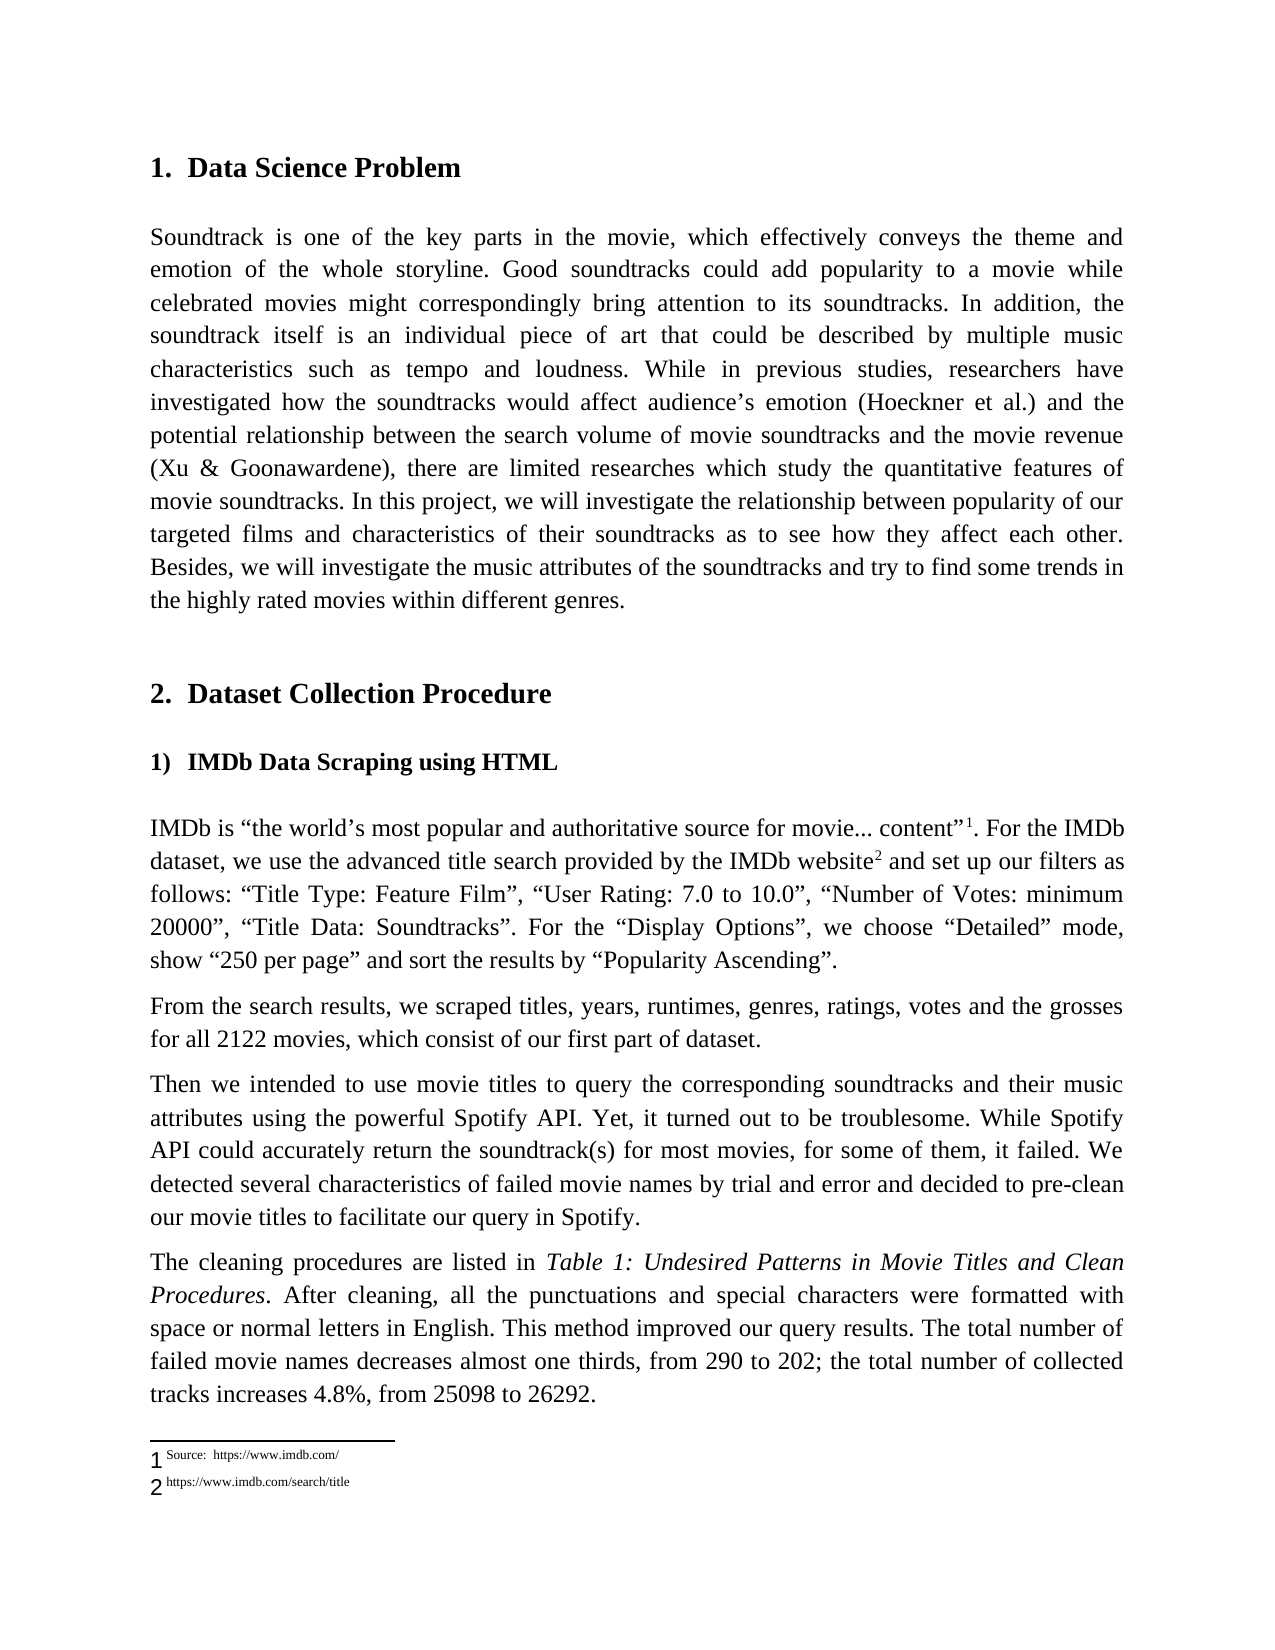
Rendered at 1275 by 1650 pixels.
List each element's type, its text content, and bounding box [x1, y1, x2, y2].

text The cleaning procedures are listed in Table 1: Undesired Patterns in Movie Titles and Clean Procedures. After cleaning, all the punctuations and special characters were formatted with space or normal letters in English. This method improved our query results. The total number of failed movie names decreases almost one thirds, from 290 to 202; the total number of collected tracks increases 4.8%, from 25098 to 26292. [150, 1247, 1125, 1408]
list Data Science Problem [150, 150, 1125, 183]
text Then we intended to use movie titles to query the corresponding soundtracks and their music attributes using the powerful Spotify API. Yet, it turned out to be troublesome. While Spotify API could accurately return the soundtrack(s) for most movies, for some of them, it failed. We detected several characteristics of failed movie names by trial and error and decided to pre-clean our movie titles to facilitate our query in Spotify. [150, 1069, 1125, 1230]
text IMDb is “the world’s most popular and authoritative source for movie... content”. For the IMDb dataset, we use the advanced title search provided by the IMDb website and set up our filters as follows: “Title Type: Feature Film”, “User Rating: 7.0 to 10.0”, “Number of Votes: minimum 20000”, “Title Data: Soundtracks”. For the “Display Options”, we choose “Detailed” mode, show “250 per page” and sort the results by “Popularity Ascending”. [150, 813, 1125, 974]
list IMDb Data Scraping using HTML [150, 747, 1125, 776]
text Soundtrack is one of the key parts in the movie, which effectively conveys the theme and emotion of the whole storyline. Good soundtracks could add popularity to a movie while celebrated movies might correspondingly bring attention to its soundtracks. In addition, the soundtrack itself is an individual piece of art that could be described by multiple music characteristics such as tempo and loudness. While in previous studies, researchers have investigated how the soundtracks would affect audience’s emotion (Hoeckner et al.) and the potential relationship between the search volume of movie soundtracks and the movie revenue (Xu & Goonawardene), there are limited researches which study the quantitative features of movie soundtracks. In this project, we will investigate the relationship between popularity of our targeted films and characteristics of their soundtracks as to see how they affect each other. Besides, we will investigate the music attributes of the soundtracks and try to find some trends in the highly rated movies within different genres. [150, 222, 1125, 613]
list Dataset Collection Procedure [150, 676, 1125, 709]
text From the search results, we scraped titles, years, runtimes, genres, ratings, votes and the grosses for all 2122 movies, which consist of our first part of dataset. [150, 991, 1125, 1053]
